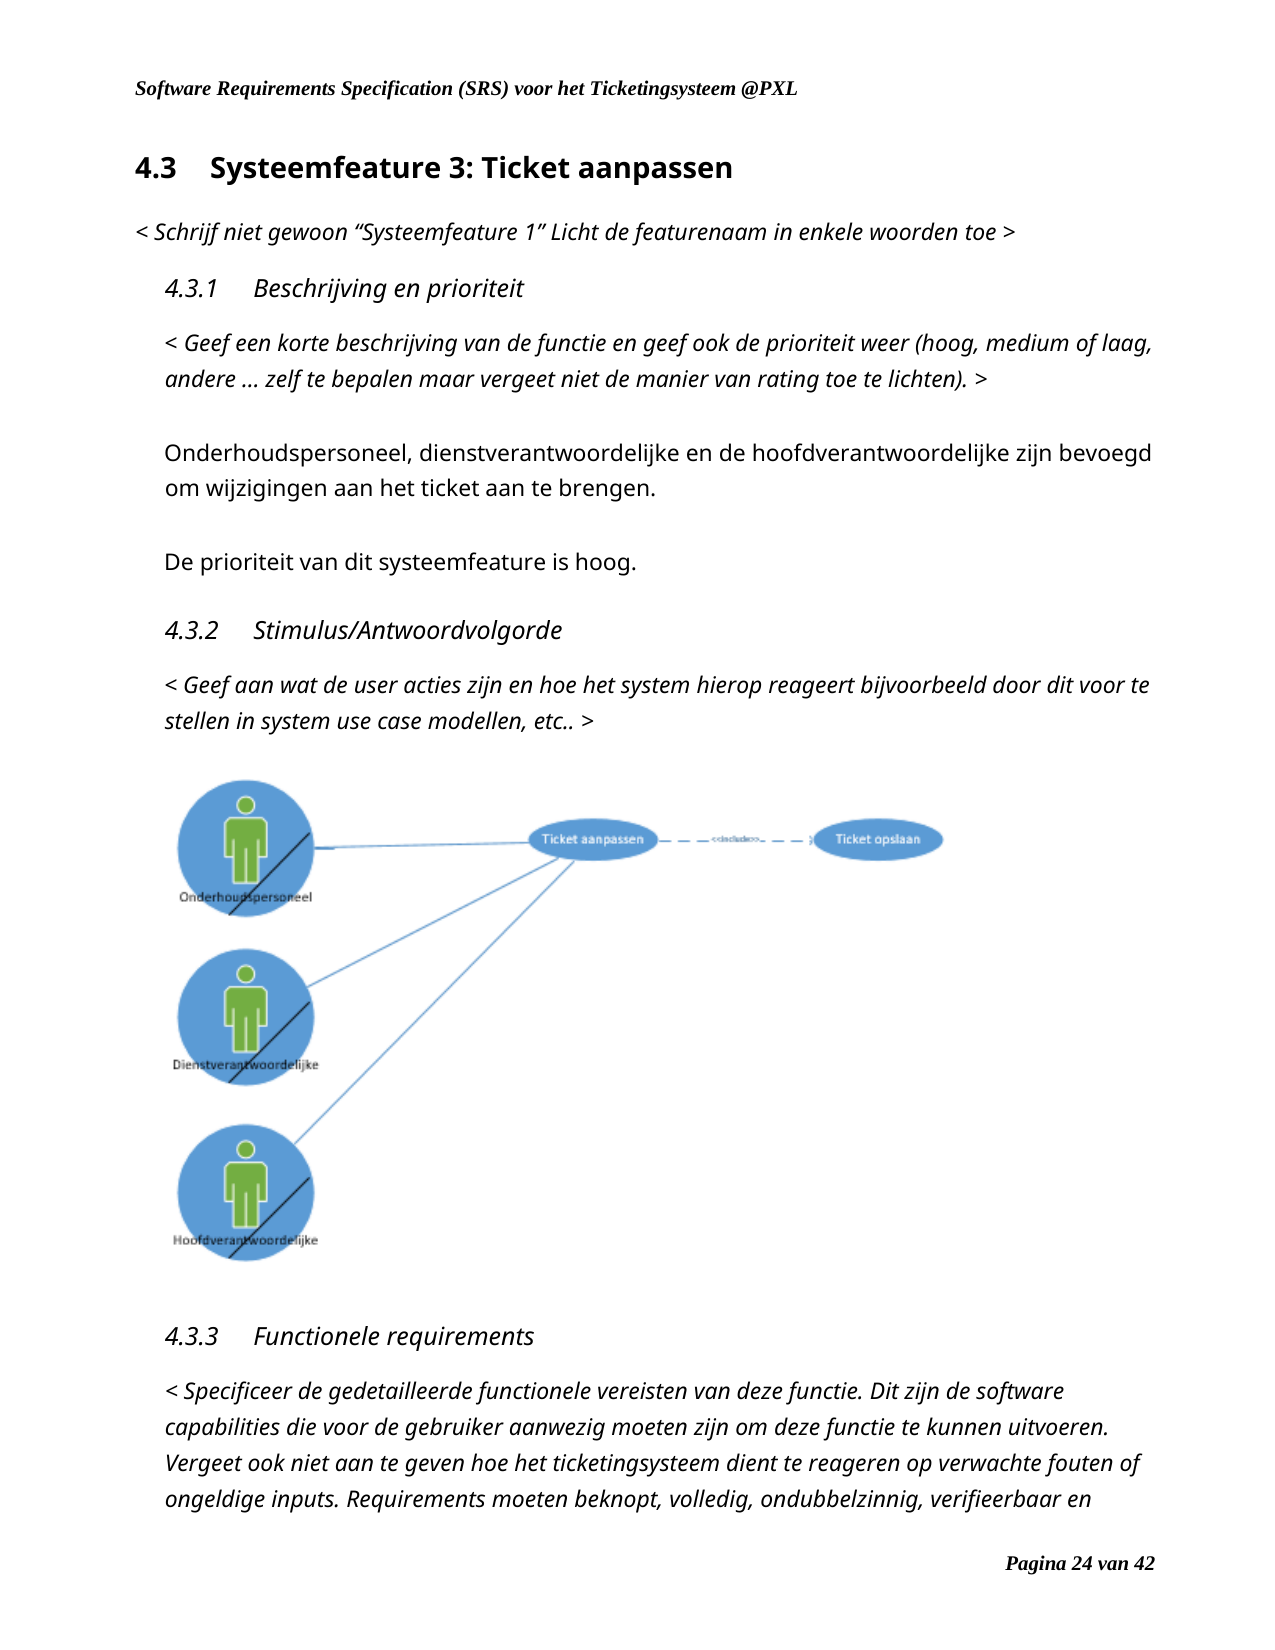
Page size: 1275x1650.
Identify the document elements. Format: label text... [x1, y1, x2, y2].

subtitle Stimulus/Antwoordvolgorde [164, 619, 1157, 644]
subtitle Functionele requirements [164, 1325, 1157, 1350]
subtitle Beschrijving en prioriteit [164, 277, 1157, 302]
list Onderhoudspersoneel, dienstverantwoordelijke en de hoofdverantwoordelijke zijn bevoegd om wijzigingen aan het ticket aan te brengen. [164, 436, 1157, 504]
list < Geef een korte beschrijving van de functie en geef ook de prioriteit weer (hoog, medium of laag, andere … zelf te bepalen maar vergeet niet de manier van rating toe te lichten). > [164, 327, 1157, 394]
list De prioriteit van dit systeemfeature is hoog. [164, 546, 1157, 577]
picture [163, 778, 974, 1284]
list < Geef aan wat de user acties zijn en hoe het system hierop reageert bijvoorbeeld door dit voor te stellen in system use case modellen, etc.. > [164, 669, 1157, 736]
subtitle Systeemfeature 3: Ticket aanpassen [135, 147, 1157, 187]
text < Schrijf niet gewoon “Systeemfeature 1” Licht de featurenaam in enkele woorden toe > [135, 216, 1157, 247]
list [164, 1375, 1157, 1514]
